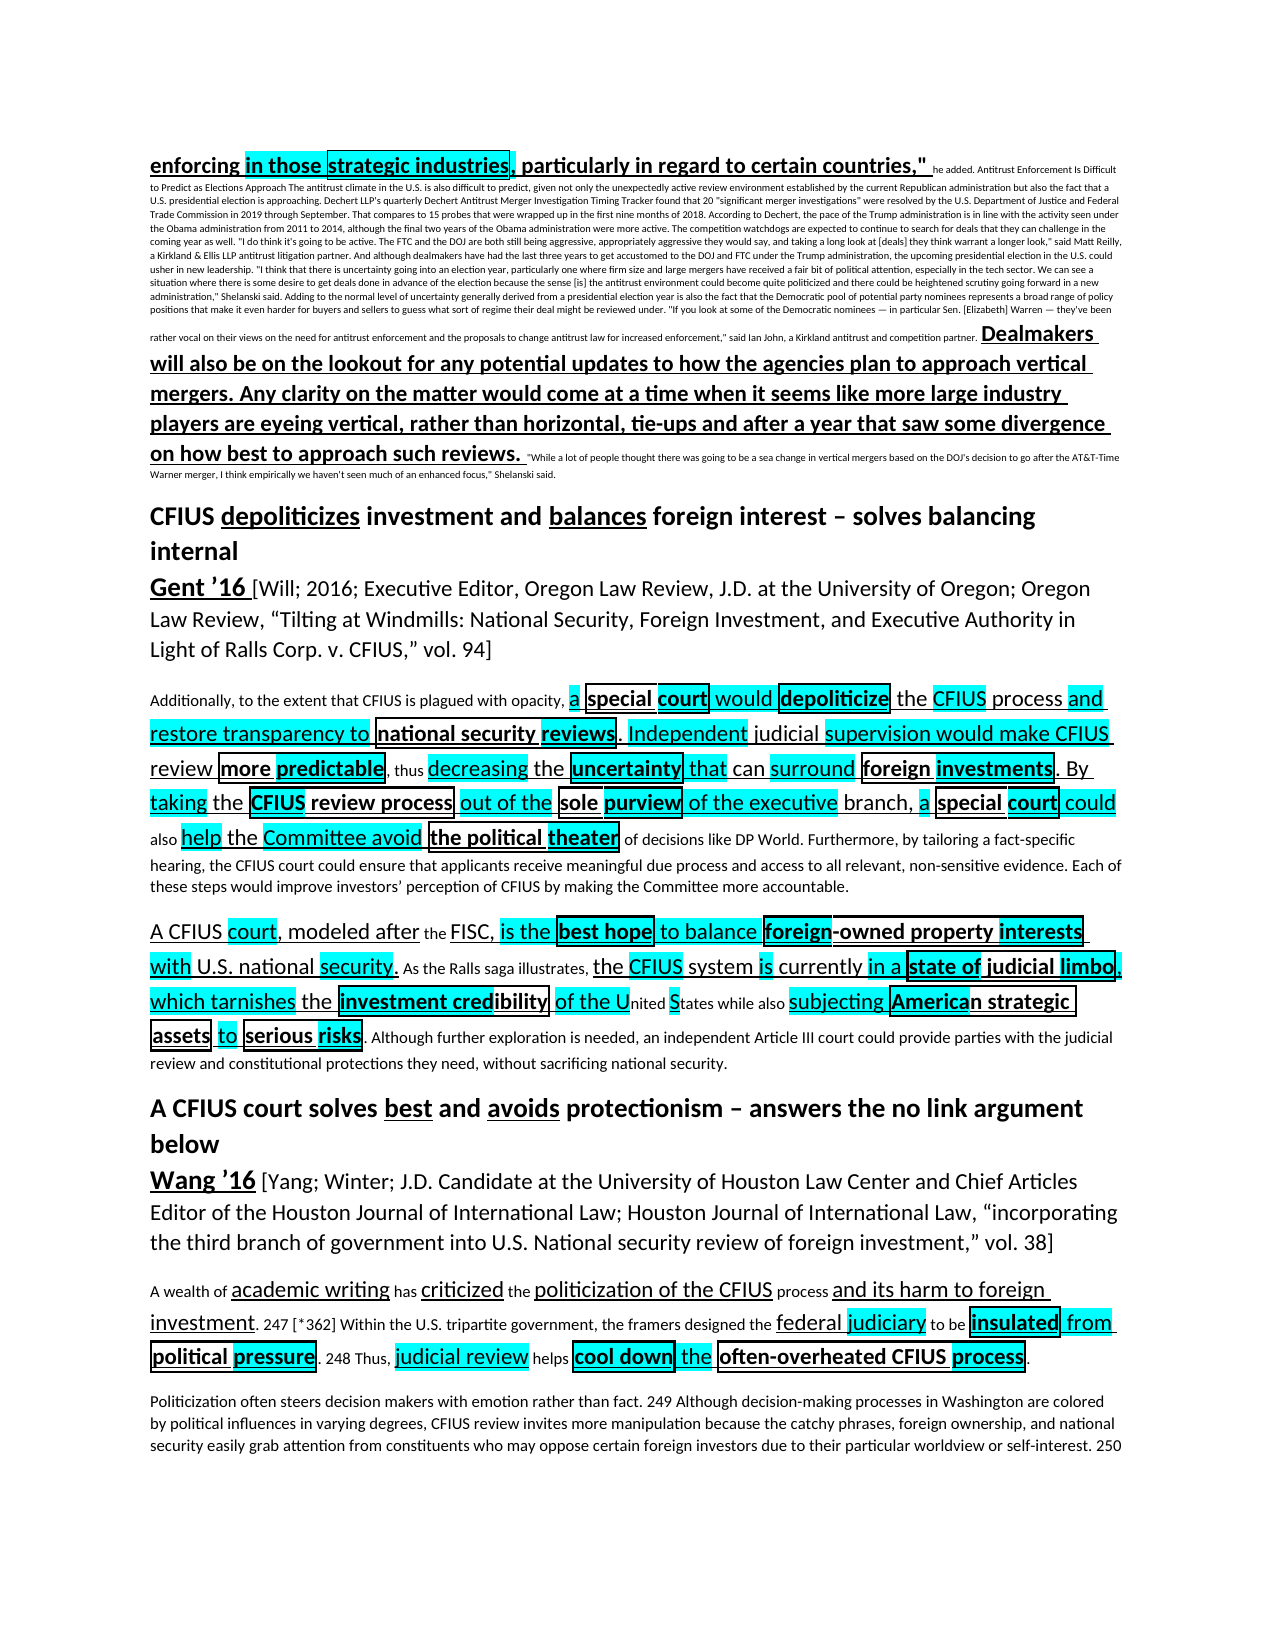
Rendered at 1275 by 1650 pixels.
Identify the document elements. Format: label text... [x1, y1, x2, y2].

text A CFIUS court, modeled after the FISC, is the best hope to balance foreign-owned property interests with U.S. national security. As the Ralls saga illustrates, the CFIUS system is currently in a state of judicial limbo, which tarnishes the investment credibility of the United States while also subjecting American strategic assets to serious risks. Although further exploration is needed, an independent Article III court could provide parties with the judicial review and constitutional protections they need, without sacrificing national security. [150, 915, 1125, 1073]
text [150, 150, 1125, 481]
text Politicization often steers decision makers with emotion rather than fact. 249 Although decision-making processes in Washington are colored by political influences in varying degrees, CFIUS review invites more manipulation because the catchy phrases, foreign ownership, and national security easily grab attention from constituents who may oppose certain foreign investors due to their particular worldview or self-interest. 250 [150, 1392, 1125, 1456]
text Wang ’16 [Yang; Winter; J.D. Candidate at the University of Houston Law Center and Chief Articles Editor of the Houston Journal of International Law; Houston Journal of International Law, “incorporating the third branch of government into U.S. National security review of foreign investment,” vol. 38] [150, 1163, 1125, 1256]
text Additionally, to the extent that CFIUS is plagued with opacity, a special court would depoliticize the CFIUS process and restore transparency to national security reviews. Independent judicial supervision would make CFIUS review more predictable, thus decreasing the uncertainty that can surround foreign investments. By taking the CFIUS review process out of the sole purview of the executive branch, a special court could also help the Committee avoid the political theater of decisions like DP World. Furthermore, by tailoring a fact-specific hearing, the CFIUS court could ensure that applicants receive meaningful due process and access to all relevant, non-sensitive evidence. Each of these steps would improve investors’ perception of CFIUS by making the Committee more accountable. [150, 682, 1125, 897]
text Gent ’16 [Will; 2016; Executive Editor, Oregon Law Review, J.D. at the University of Oregon; Oregon Law Review, “Tilting at Windmills: National Security, Foreign Investment, and Executive Authority in Light of Ralls Corp. v. CFIUS,” vol. 94] [150, 570, 1125, 663]
subtitle A CFIUS court solves best and avoids protectionism – answers the no link argument below [150, 1092, 1125, 1160]
subtitle CFIUS depoliticizes investment and balances foreign interest – solves balancing internal [150, 499, 1125, 567]
text A wealth of academic writing has criticized the politicization of the CFIUS process and its harm to foreign investment. 247 [*362] Within the U.S. tripartite government, the framers designed the federal judiciary to be insulated from political pressure. 248 Thus, judicial review helps cool down the often-overheated CFIUS process. [150, 1275, 1125, 1373]
